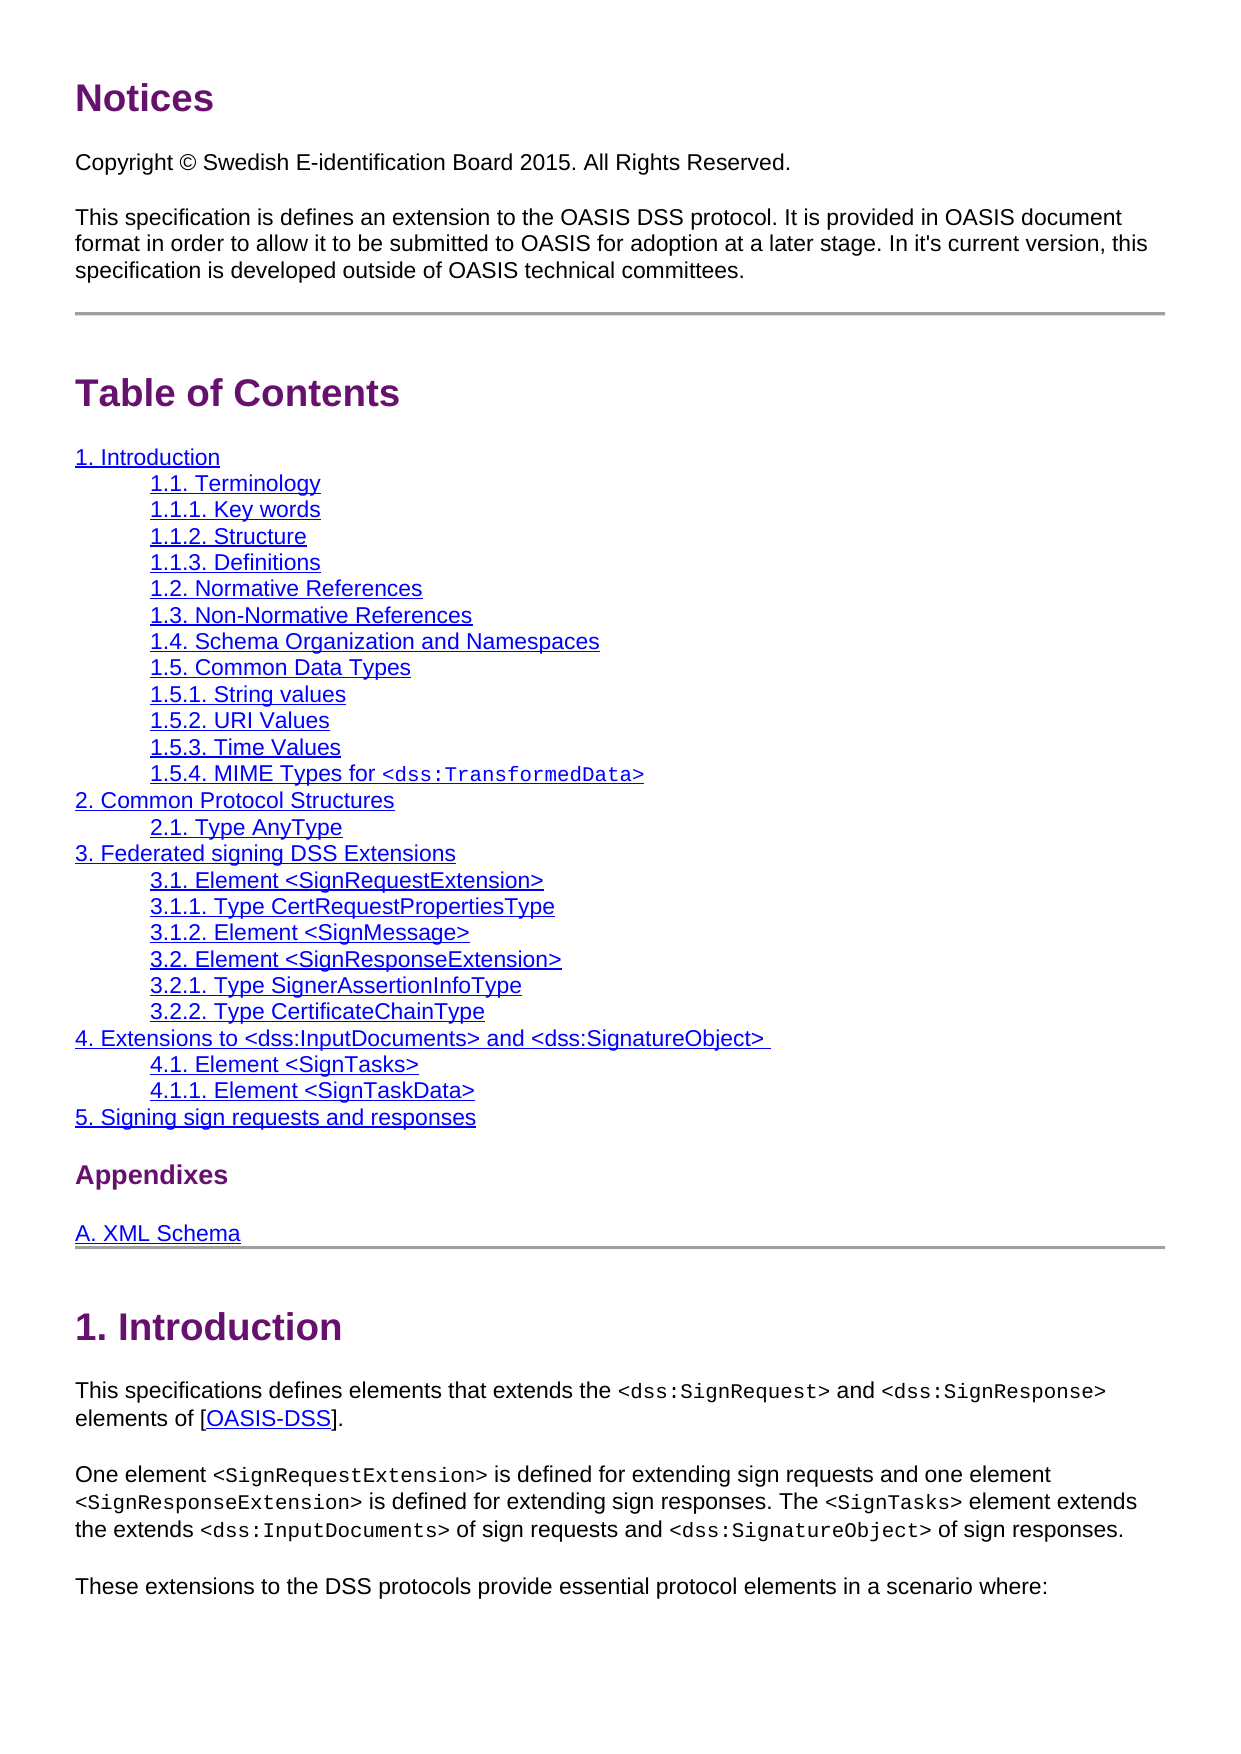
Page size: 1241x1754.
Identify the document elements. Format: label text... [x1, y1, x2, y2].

text 1.5.4. MIME Types for <dss:TransformedData> [150, 760, 1165, 787]
text 3.1. Element <SignRequestExtension> [150, 867, 1165, 893]
text 1.1.2. Structure [150, 523, 1165, 549]
text 1.2. Normative References [150, 575, 1165, 602]
text 3.2.2. Type CertificateChainType [150, 998, 1165, 1025]
text 2.1. Type AnyType [150, 814, 1165, 840]
text A. XML Schema [75, 1220, 1165, 1246]
text 3.2.1. Type SignerAssertionInfoType [150, 972, 1165, 998]
text 4.1. Element <SignTasks> [150, 1051, 1165, 1077]
text 1.4. Schema Organization and Namespaces [150, 628, 1165, 654]
text 1.1. Terminology [150, 470, 1165, 496]
text 1.5. Common Data Types [150, 654, 1165, 681]
text 1.3. Non-Normative References [150, 602, 1165, 628]
text 1. Introduction [75, 443, 1165, 470]
text 2. Common Protocol Structures [75, 787, 1165, 814]
text 3. Federated signing DSS Extensions [75, 840, 1165, 867]
text One element <SignRequestExtension> is defined for extending sign requests and one element <SignResponseExtension> is defined for extending sign responses. The <SignTasks> element extends the extends <dss:InputDocuments> of sign requests and <dss:SignatureObject> of sign responses. [75, 1461, 1165, 1544]
text 3.1.2. Element <SignMessage> [150, 919, 1165, 946]
text 1.1.3. Definitions [150, 549, 1165, 575]
text 1.5.2. URI Values [150, 707, 1165, 733]
text 1.1.1. Key words [150, 496, 1165, 523]
subtitle Appendixes [75, 1159, 1165, 1191]
text This specifications defines elements that extends the <dss:SignRequest> and <dss:SignResponse> elements of [OASIS-DSS]. [75, 1377, 1165, 1431]
text Copyright © Swedish E-identification Board 2015. All Rights Reserved. [75, 148, 1165, 175]
text 3.1.1. Type CertRequestPropertiesType [150, 893, 1165, 919]
text 3.2. Element <SignResponseExtension> [150, 946, 1165, 972]
text 4. Extensions to <dss:InputDocuments> and <dss:SignatureObject> [75, 1025, 1165, 1051]
text 1.5.3. Time Values [150, 733, 1165, 760]
text 4.1.1. Element <SignTaskData> [150, 1077, 1165, 1104]
text This specification is defines an extension to the OASIS DSS protocol. It is provided in OASIS document format in order to allow it to be submitted to OASIS for adoption at a later stage. In it's current version, this specification is developed outside of OASIS technical committees. [75, 204, 1165, 283]
text 5. Signing sign requests and responses [75, 1104, 1165, 1130]
text These extensions to the DSS protocols provide essential protocol elements in a scenario where: [75, 1573, 1165, 1599]
text 1.5.1. String values [150, 681, 1165, 707]
subtitle 1. Introduction [75, 1304, 1165, 1348]
subtitle Table of Contents [75, 370, 1165, 414]
subtitle Notices [75, 75, 1165, 119]
